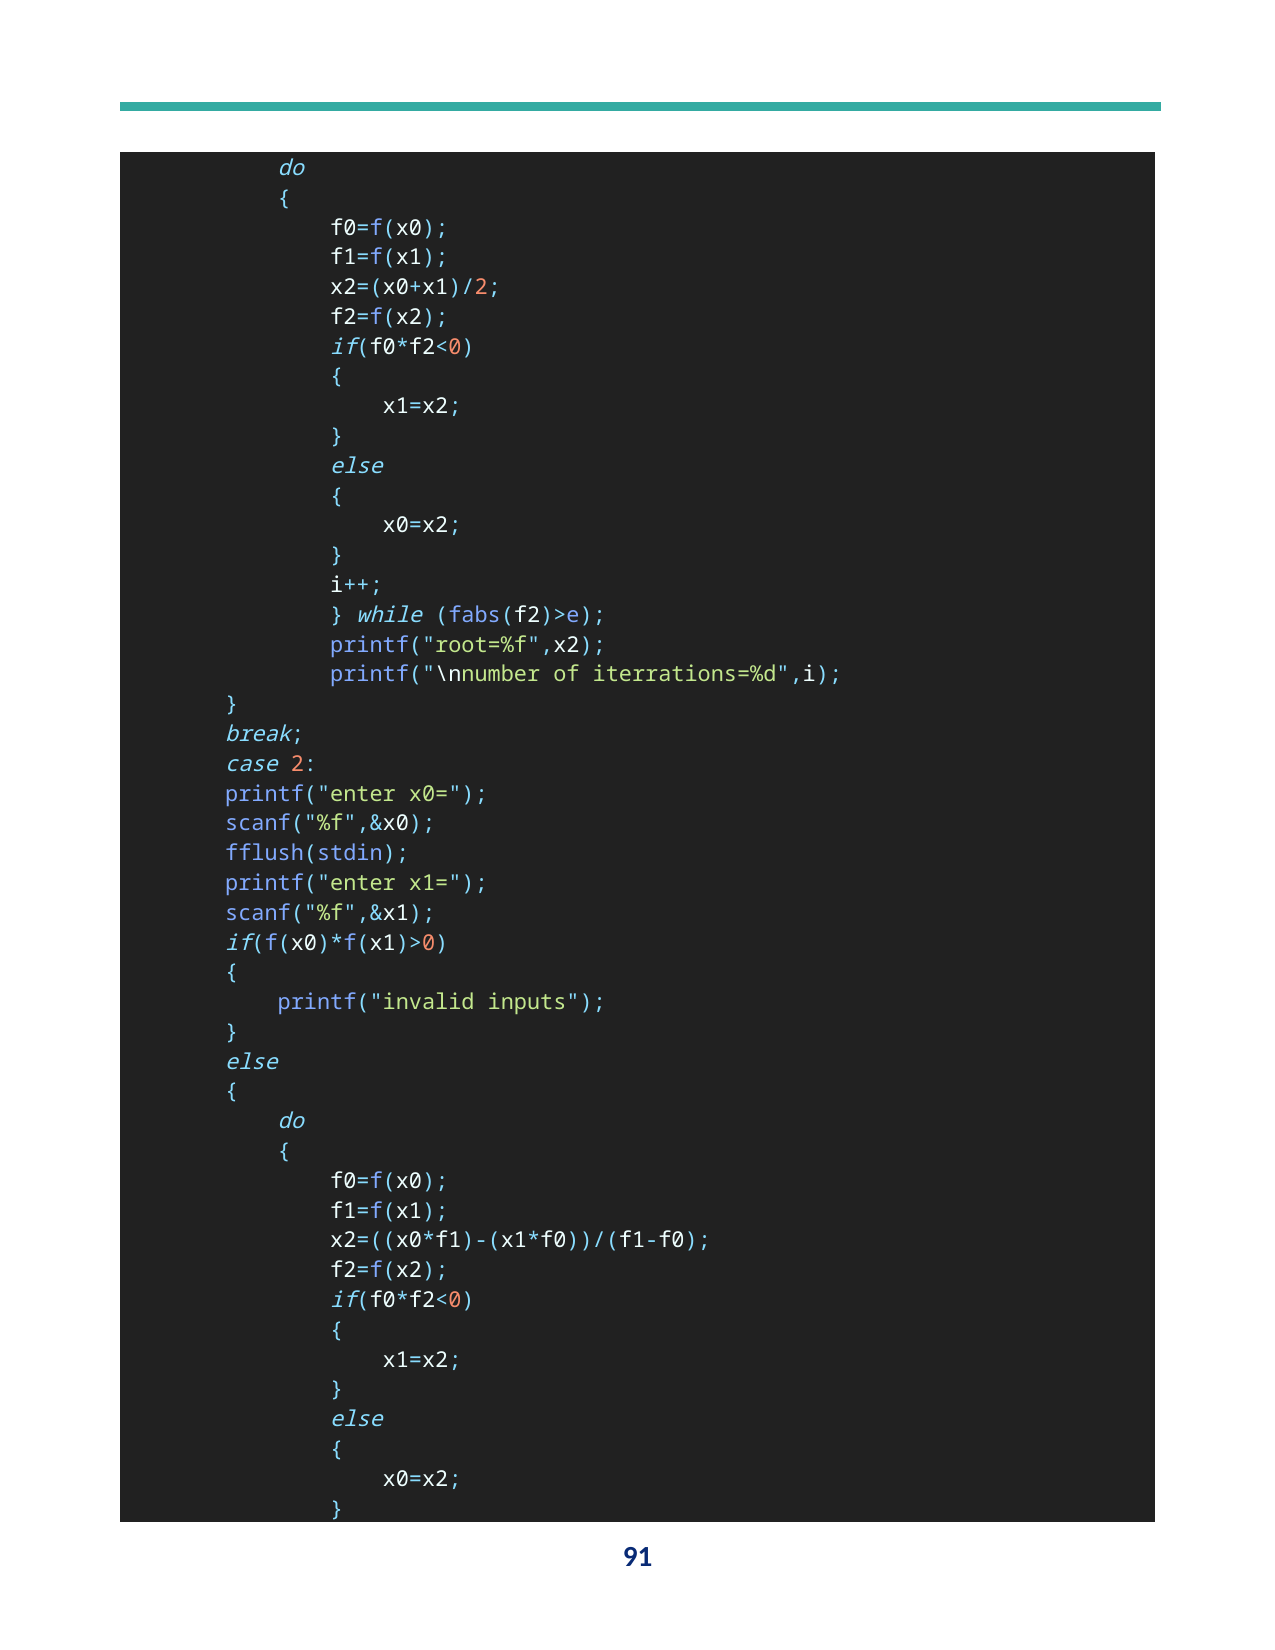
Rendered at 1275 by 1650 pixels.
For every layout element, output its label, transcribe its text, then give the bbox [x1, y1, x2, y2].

text case 2: [120, 748, 1155, 777]
text do [120, 152, 1155, 182]
text } [120, 1373, 1155, 1403]
text } [120, 1492, 1155, 1522]
text f0=f(x0); [120, 211, 1155, 241]
text do [120, 1105, 1155, 1135]
text i++; [120, 569, 1155, 599]
text else [120, 450, 1155, 479]
text x2=((x0*f1)-(x1*f0))/(f1-f0); [120, 1224, 1155, 1254]
text printf("invalid inputs"); [120, 986, 1155, 1016]
text if(f(x0)*f(x1)>0) [120, 926, 1155, 956]
text { [120, 956, 1155, 986]
text x1=x2; [120, 390, 1155, 420]
text if(f0*f2<0) [120, 331, 1155, 360]
text printf("enter x0="); [120, 777, 1155, 807]
text x2=(x0+x1)/2; [120, 271, 1155, 301]
text { [120, 1314, 1155, 1343]
text f2=f(x2); [120, 1254, 1155, 1284]
text f0=f(x0); [120, 1165, 1155, 1194]
text else [120, 1403, 1155, 1433]
text { [120, 1075, 1155, 1105]
text f1=f(x1); [120, 1194, 1155, 1224]
text } [120, 420, 1155, 450]
text { [120, 182, 1155, 211]
text { [120, 1433, 1155, 1463]
text x0=x2; [120, 1463, 1155, 1492]
text printf("enter x1="); [120, 867, 1155, 897]
text if(f0*f2<0) [120, 1284, 1155, 1314]
text x0=x2; [120, 509, 1155, 539]
text } [120, 688, 1155, 718]
text x1=x2; [120, 1343, 1155, 1373]
text f2=f(x2); [120, 301, 1155, 331]
text else [120, 1046, 1155, 1075]
text { [120, 360, 1155, 390]
text break; [120, 718, 1155, 748]
text { [120, 479, 1155, 509]
text scanf("%f",&x0); [120, 807, 1155, 837]
text f1=f(x1); [120, 241, 1155, 271]
text fflush(stdin); [120, 837, 1155, 867]
text } [120, 539, 1155, 569]
text } while (fabs(f2)>e); [120, 599, 1155, 628]
text printf("root=%f",x2); [120, 628, 1155, 658]
text printf("\nnumber of iterrations=%d",i); [120, 658, 1155, 688]
text } [120, 1016, 1155, 1046]
text scanf("%f",&x1); [120, 897, 1155, 926]
text { [120, 1135, 1155, 1165]
